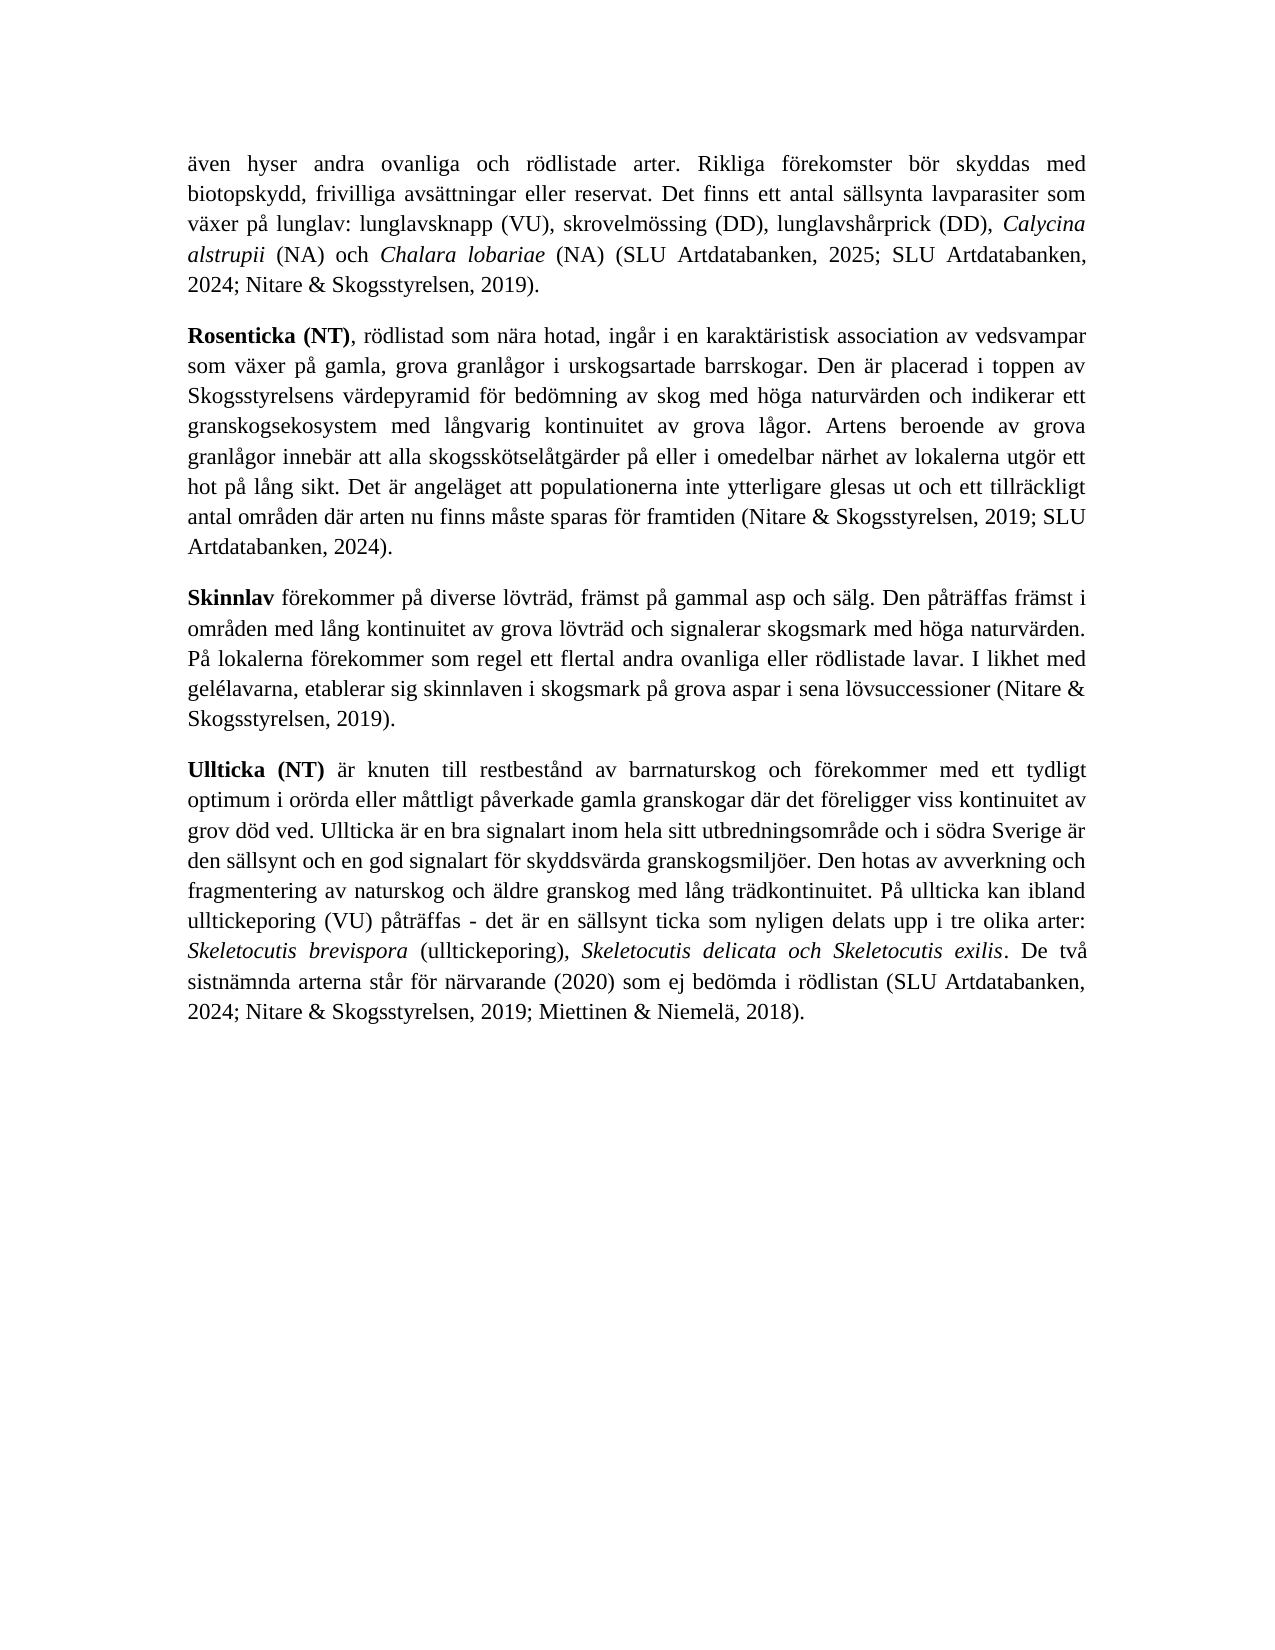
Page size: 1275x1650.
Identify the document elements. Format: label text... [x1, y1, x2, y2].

text Ullticka (NT) är knuten till restbestånd av barrnaturskog och förekommer med ett tydligt optimum i orörda eller måttligt påverkade gamla granskogar där det föreligger viss kontinuitet av grov död ved. Ullticka är en bra signalart inom hela sitt utbredningsområde och i södra Sverige är den sällsynt och en god signalart för skyddsvärda granskogsmiljöer. Den hotas av avverkning och fragmentering av naturskog och äldre granskog med lång trädkontinuitet. På ullticka kan ibland ulltickeporing (VU) påträffas - det är en sällsynt ticka som nyligen delats upp i tre olika arter: Skeletocutis brevispora (ulltickeporing), Skeletocutis delicata och Skeletocutis exilis. De två sistnämnda arterna står för närvarande (2020) som ej bedömda i rödlistan (SLU Artdatabanken, 2024; Nitare & Skogsstyrelsen, 2019; Miettinen & Niemelä, 2018). [187, 756, 1087, 1024]
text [187, 150, 1087, 297]
text Skinnlav förekommer på diverse lövträd, främst på gammal asp och sälg. Den påträffas främst i områden med lång kontinuitet av grova lövträd och signalerar skogsmark med höga naturvärden. På lokalerna förekommer som regel ett flertal andra ovanliga eller rödlistade lavar. I likhet med gelélavarna, etablerar sig skinnlaven i skogsmark på grova aspar i sena lövsuccessioner (Nitare & Skogsstyrelsen, 2019). [187, 584, 1087, 732]
text Rosenticka (NT), rödlistad som nära hotad, ingår i en karaktäristisk association av vedsvampar som växer på gamla, grova granlågor i urskogsartade barrskogar. Den är placerad i toppen av Skogsstyrelsens värdepyramid för bedömning av skog med höga naturvärden och indikerar ett granskogsekosystem med långvarig kontinuitet av grova lågor. Artens beroende av grova granlågor innebär att alla skogsskötselåtgärder på eller i omedelbar närhet av lokalerna utgör ett hot på lång sikt. Det är angeläget att populationerna inte ytterligare glesas ut och ett tillräckligt antal områden där arten nu finns måste sparas för framtiden (Nitare & Skogsstyrelsen, 2019; SLU Artdatabanken, 2024). [187, 322, 1087, 560]
